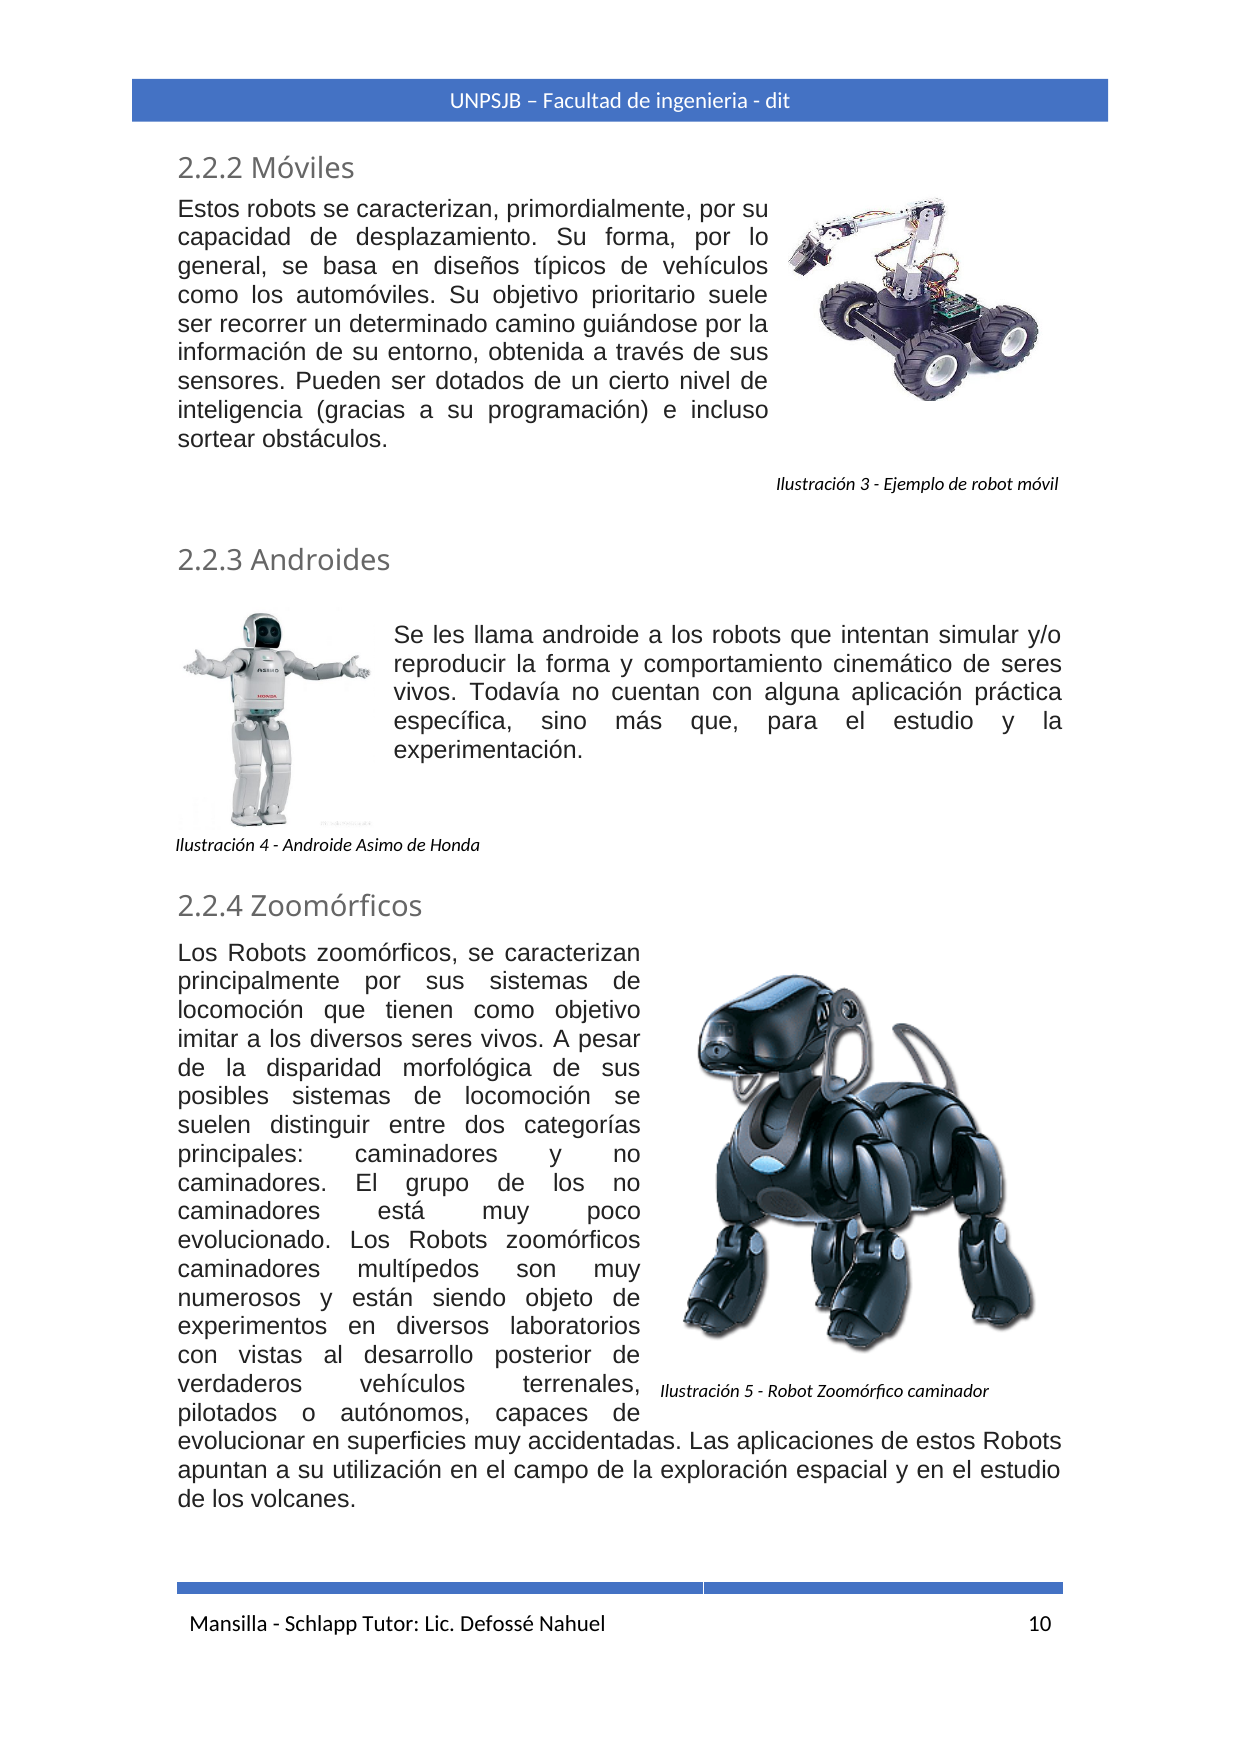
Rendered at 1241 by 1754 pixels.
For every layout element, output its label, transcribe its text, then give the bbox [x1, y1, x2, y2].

subtitle 2.2.4 Zoomórficos [177, 885, 1063, 925]
picture [788, 192, 1044, 401]
text Se les llama androide a los robots que intentan simular y/o reproducir la forma y comportamiento cinemático de seres vivos. Todavía no cuentan con alguna aplicación práctica específica, sino más que, para el estudio y la experimentación. [375, 620, 1063, 764]
picture [176, 607, 375, 830]
text Estos robots se caracterizan, primordialmente, por su capacidad de desplazamiento. Su forma, por lo general, se basa en diseños típicos de vehículos como los automóviles. Su objetivo prioritario suele ser recorrer un determinado camino guiándose por la información de su entorno, obtenida a través de sus sensores. Pueden ser dotados de un cierto nivel de inteligencia (gracias a su programación) e incluso sortear obstáculos. [177, 193, 1063, 452]
subtitle 2.2.3 Androides [177, 539, 1063, 579]
subtitle 2.2.2 Móviles [177, 148, 1063, 187]
picture [660, 951, 1063, 1370]
